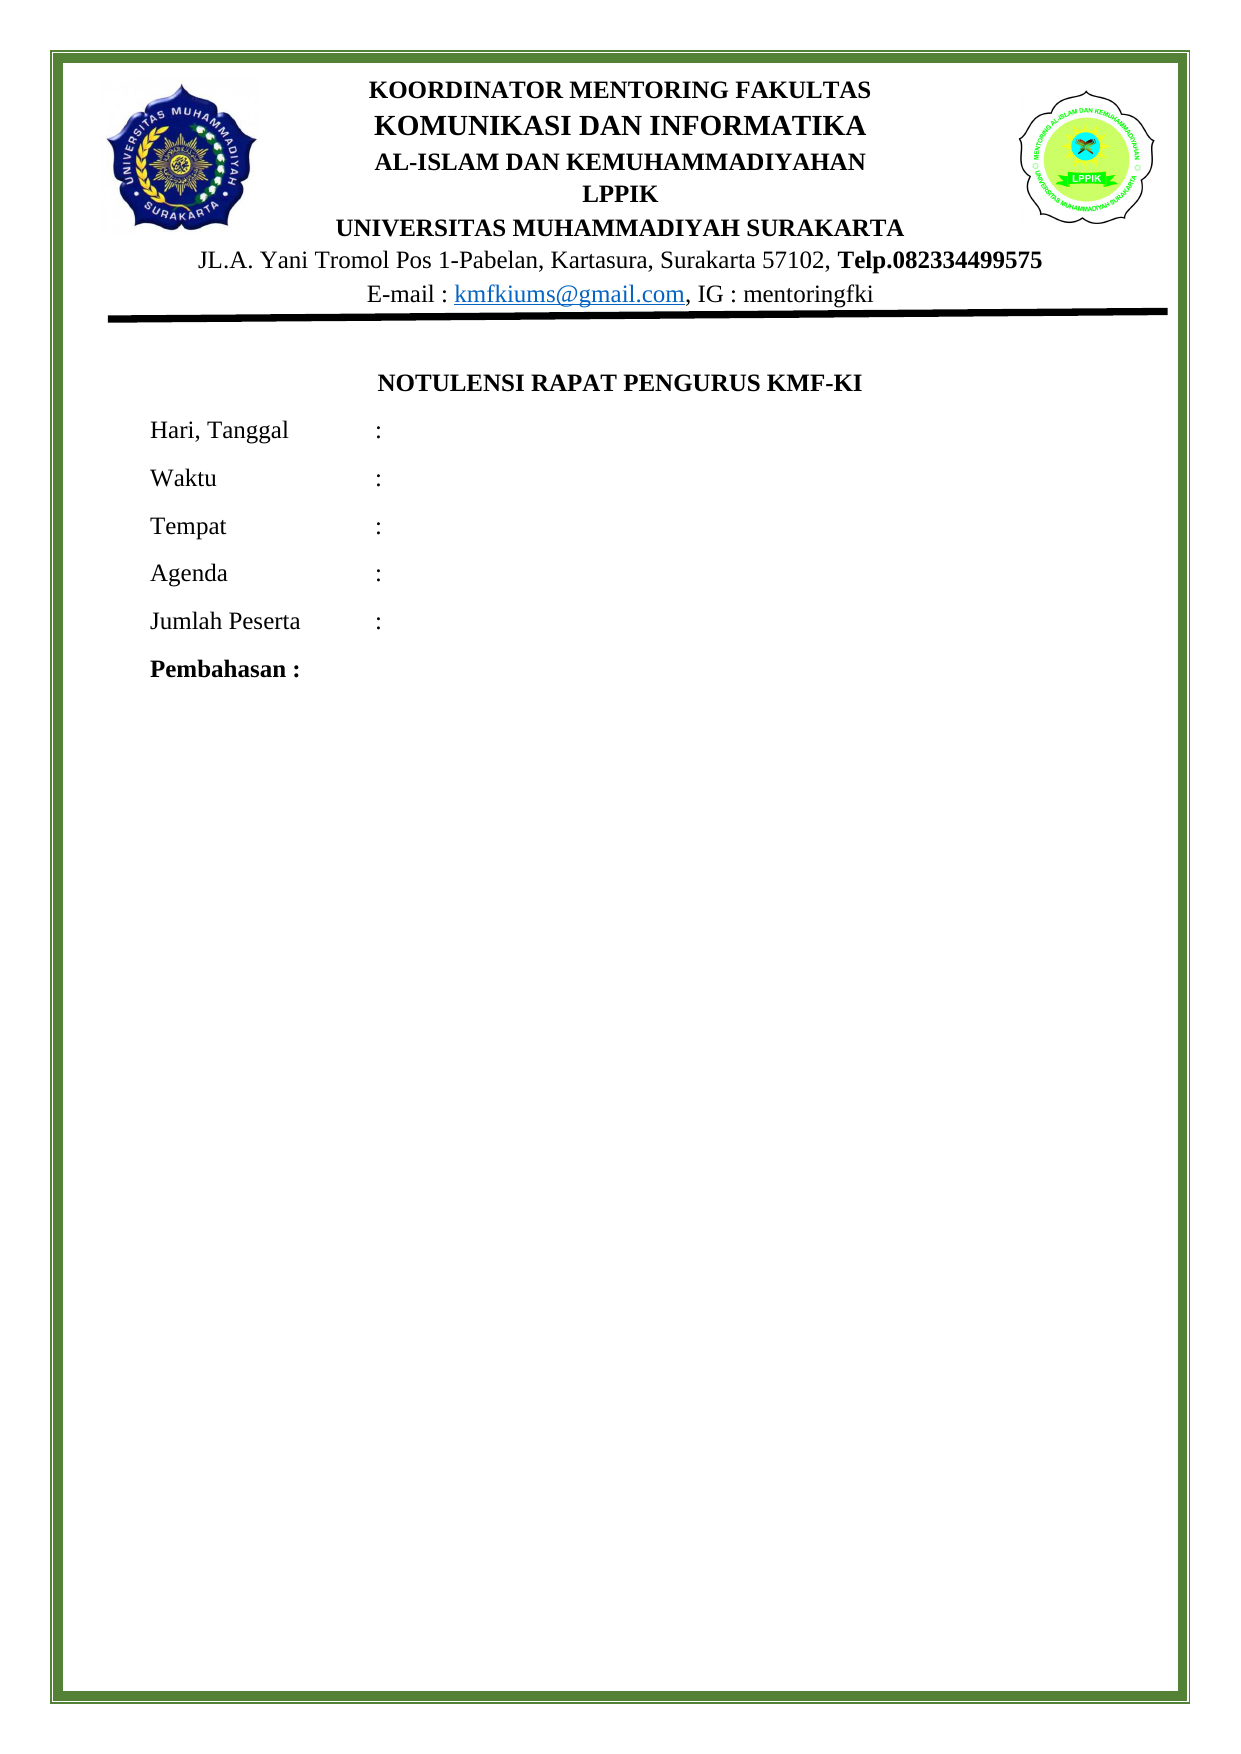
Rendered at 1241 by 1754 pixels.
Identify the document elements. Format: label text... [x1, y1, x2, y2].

text Waktu : [150, 463, 1090, 492]
text Hari, Tanggal : [150, 415, 1090, 444]
text Tempat : [150, 511, 1090, 539]
text NOTULENSI RAPAT PENGURUS KMF-KI [150, 368, 1090, 396]
text Jumlah Peserta : [150, 606, 1090, 635]
picture [1018, 90, 1155, 224]
text Agenda : [150, 558, 1090, 587]
text Pembahasan : [150, 654, 1090, 683]
picture [98, 78, 260, 235]
